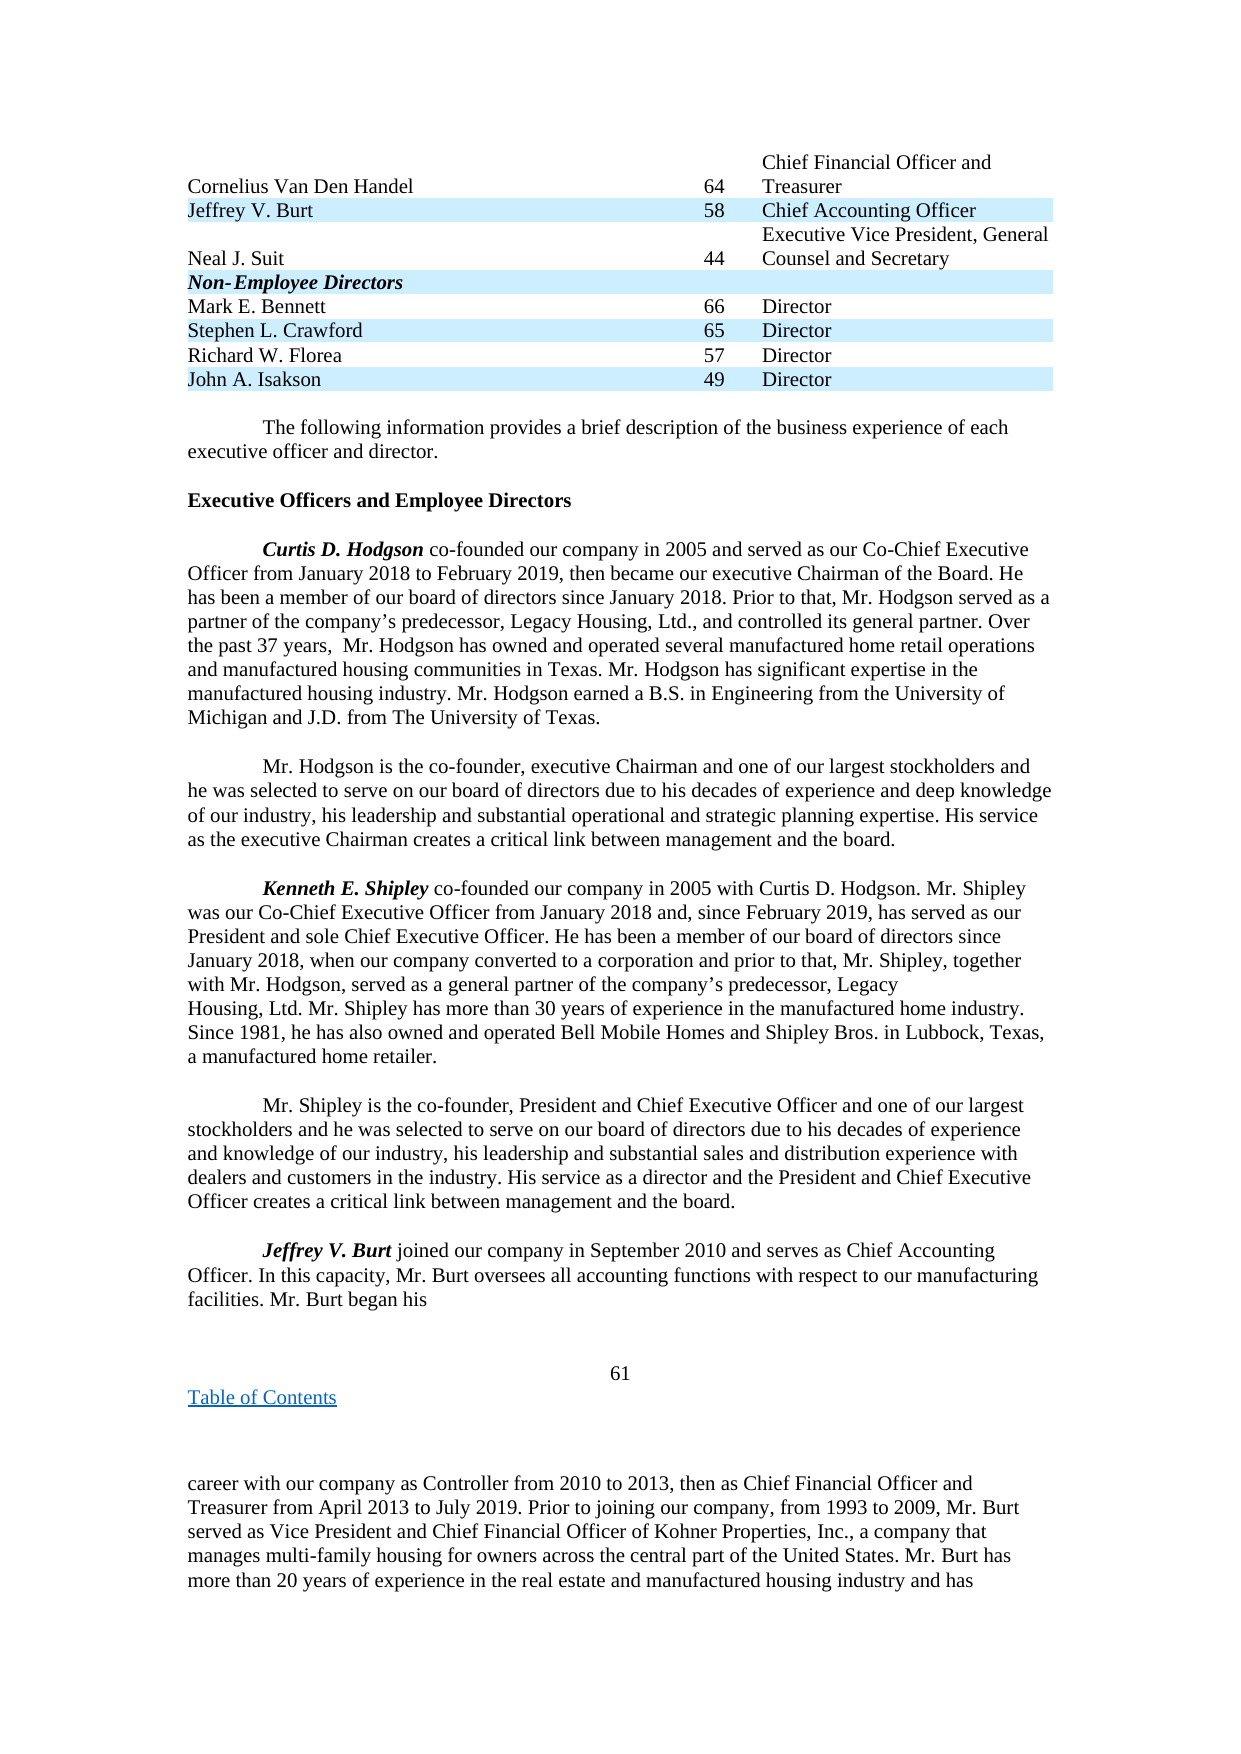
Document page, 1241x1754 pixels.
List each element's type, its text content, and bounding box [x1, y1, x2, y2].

text Kenneth E. Shipley co-founded our company in 2005 with Curtis D. Hodgson. Mr. Shipley was our Co-Chief Executive Officer from January 2018 and, since February 2019, has served as our President and sole Chief Executive Officer. He has been a member of our board of directors since January 2018, when our company converted to a corporation and prior to that, Mr. Shipley, together with Mr. Hodgson, served as a general partner of the company’s predecessor, Legacy Housing, Ltd. Mr. Shipley has more than 30 years of experience in the manufactured home industry. Since 1981, he has also owned and operated Bell Mobile Homes and Shipley Bros. in Lubbock, Texas, a manufactured home retailer. [187, 876, 1053, 1068]
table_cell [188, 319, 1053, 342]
text Jeffrey V. Burt joined our company in September 2010 and serves as Chief Accounting Officer. In this capacity, Mr. Burt oversees all accounting functions with respect to our manufacturing facilities. Mr. Burt began his [187, 1238, 1053, 1311]
text Curtis D. Hodgson co-founded our company in 2005 and served as our Co-Chief Executive Officer from January 2018 to February 2019, then became our executive Chairman of the Board. He has been a member of our board of directors since January 2018. Prior to that, Mr. Hodgson served as a partner of the company’s predecessor, Legacy Housing, Ltd., and controlled its general partner. Over the past 37 years, Mr. Hodgson has owned and operated several manufactured home retail operations and manufactured housing communities in Texas. Mr. Hodgson has significant expertise in the manufactured housing industry. Mr. Hodgson earned a B.S. in Engineering from the University of Michigan and J.D. from The University of Texas. [187, 537, 1053, 729]
text Table of Contents [187, 1385, 1053, 1409]
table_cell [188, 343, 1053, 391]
text Mr. Hodgson is the co-founder, executive Chairman and one of our largest stockholders and he was selected to serve on our board of directors due to his decades of experience and deep knowledge of our industry, his leadership and substantial operational and strategic planning expertise. His service as the executive Chairman creates a critical link between management and the board. [187, 754, 1053, 851]
text Executive Officers and Employee Directors [187, 488, 1053, 512]
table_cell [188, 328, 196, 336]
text 61 [187, 1361, 1053, 1385]
text Mr. Shipley is the co-founder, President and Chief Executive Officer and one of our largest stockholders and he was selected to serve on our board of directors due to his decades of experience and knowledge of our industry, his leadership and substantial sales and distribution experience with dealers and customers in the industry. His service as a director and the President and Chief Executive Officer creates a critical link between management and the board. [187, 1093, 1053, 1213]
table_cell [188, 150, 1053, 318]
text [187, 1471, 1053, 1592]
text The following information provides a brief description of the business experience of each executive officer and director. [187, 415, 1053, 463]
